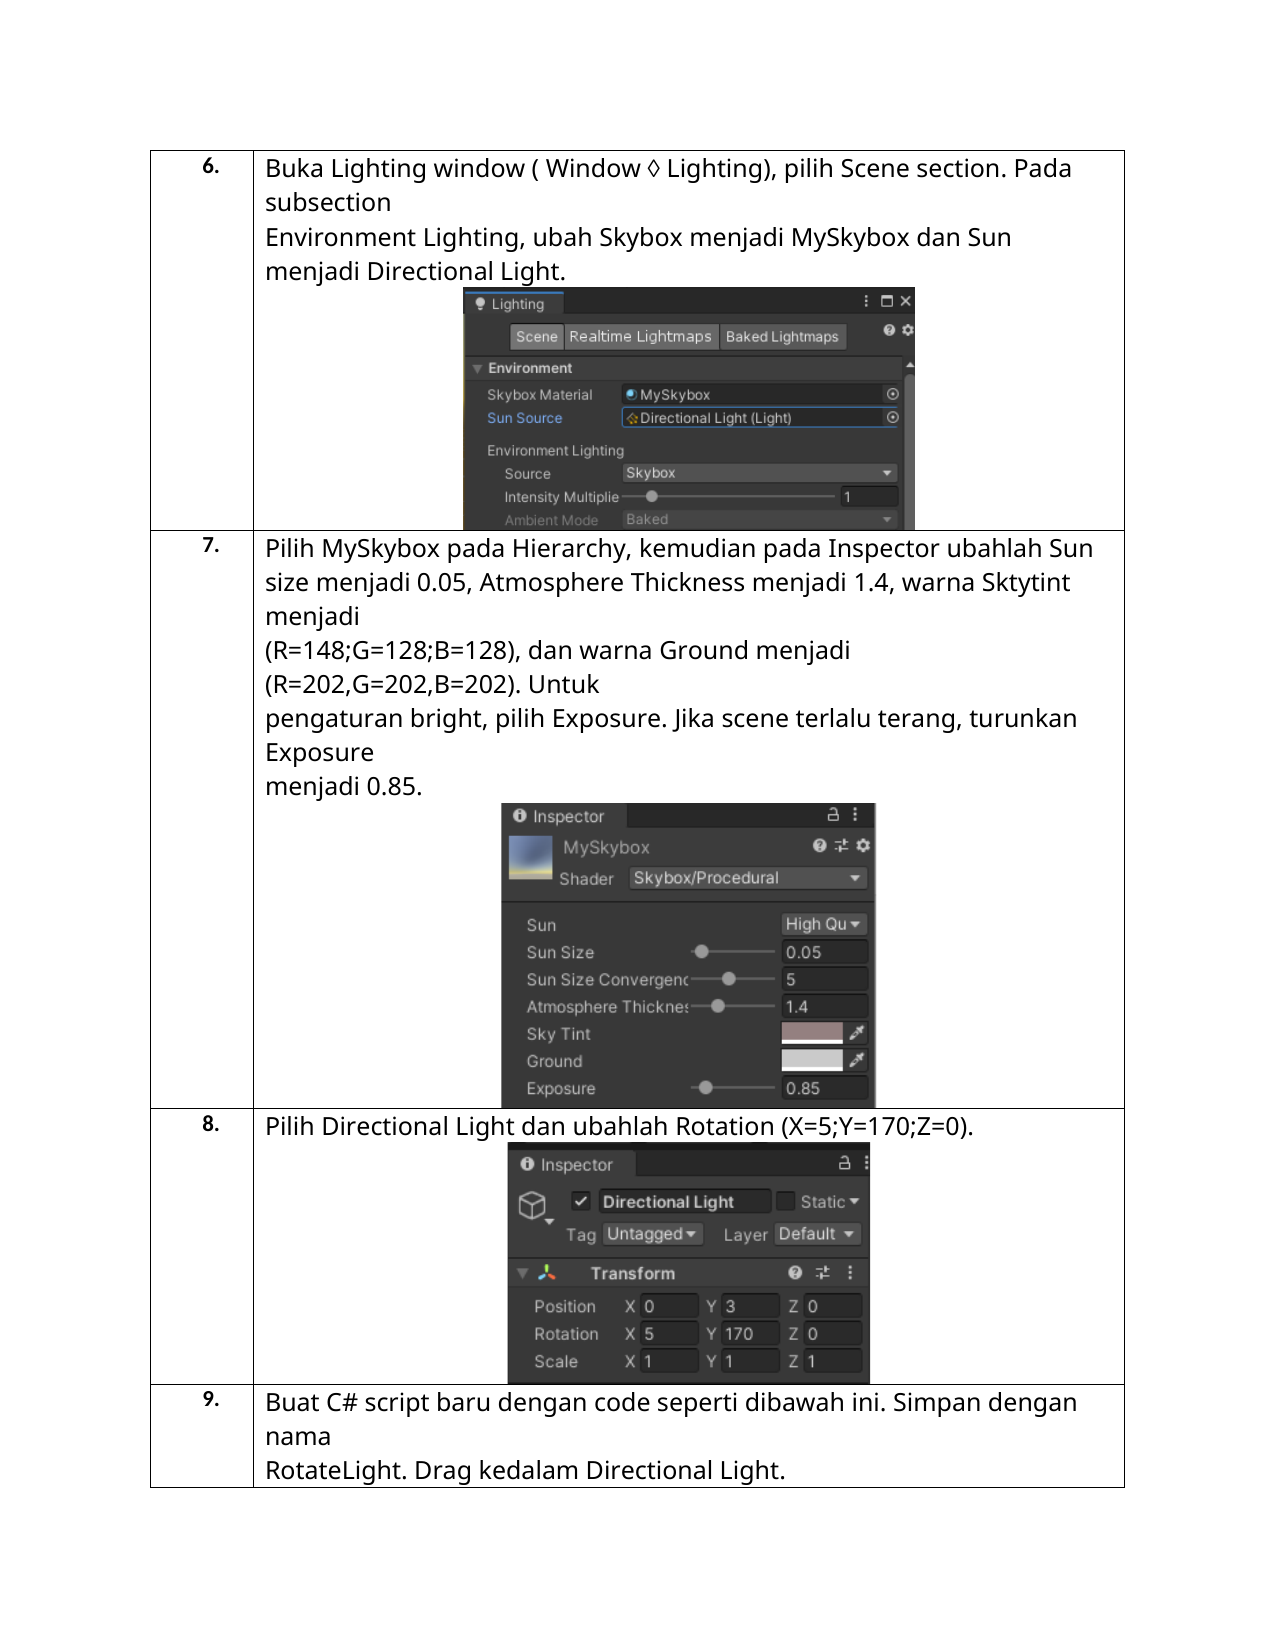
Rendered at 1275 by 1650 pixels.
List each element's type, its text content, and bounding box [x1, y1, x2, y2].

table_header Buka Lighting window ( Window Lighting), pilih Scene section. Pada subsection Environment Lighting, ubah Skybox menjadi MySkybox dan Sun menjadi Directional Light. [254, 151, 1124, 529]
table_header [151, 151, 253, 529]
table_cell [151, 531, 253, 1108]
picture [501, 803, 877, 1108]
table_cell Pilih MySkybox pada Hierarchy, kemudian pada Inspector ubahlah Sun size menjadi 0.05, Atmosphere Thickness menjadi 1.4, warna Sktytint menjadi (R=148;G=128;B=128), dan warna Ground menjadi (R=202,G=202,B=202). Untuk pengaturan bright, pilih Exposure. Jika scene terlalu terang, turunkan Exposure menjadi 0.85. [254, 531, 1124, 1108]
table_cell Pilih Directional Light dan ubahlah Rotation (X=5;Y=170;Z=0). [254, 1109, 1124, 1383]
table_cell [151, 1385, 253, 1487]
picture [463, 287, 915, 530]
picture [507, 1142, 871, 1384]
table_cell [151, 1109, 253, 1383]
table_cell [254, 1385, 1124, 1487]
